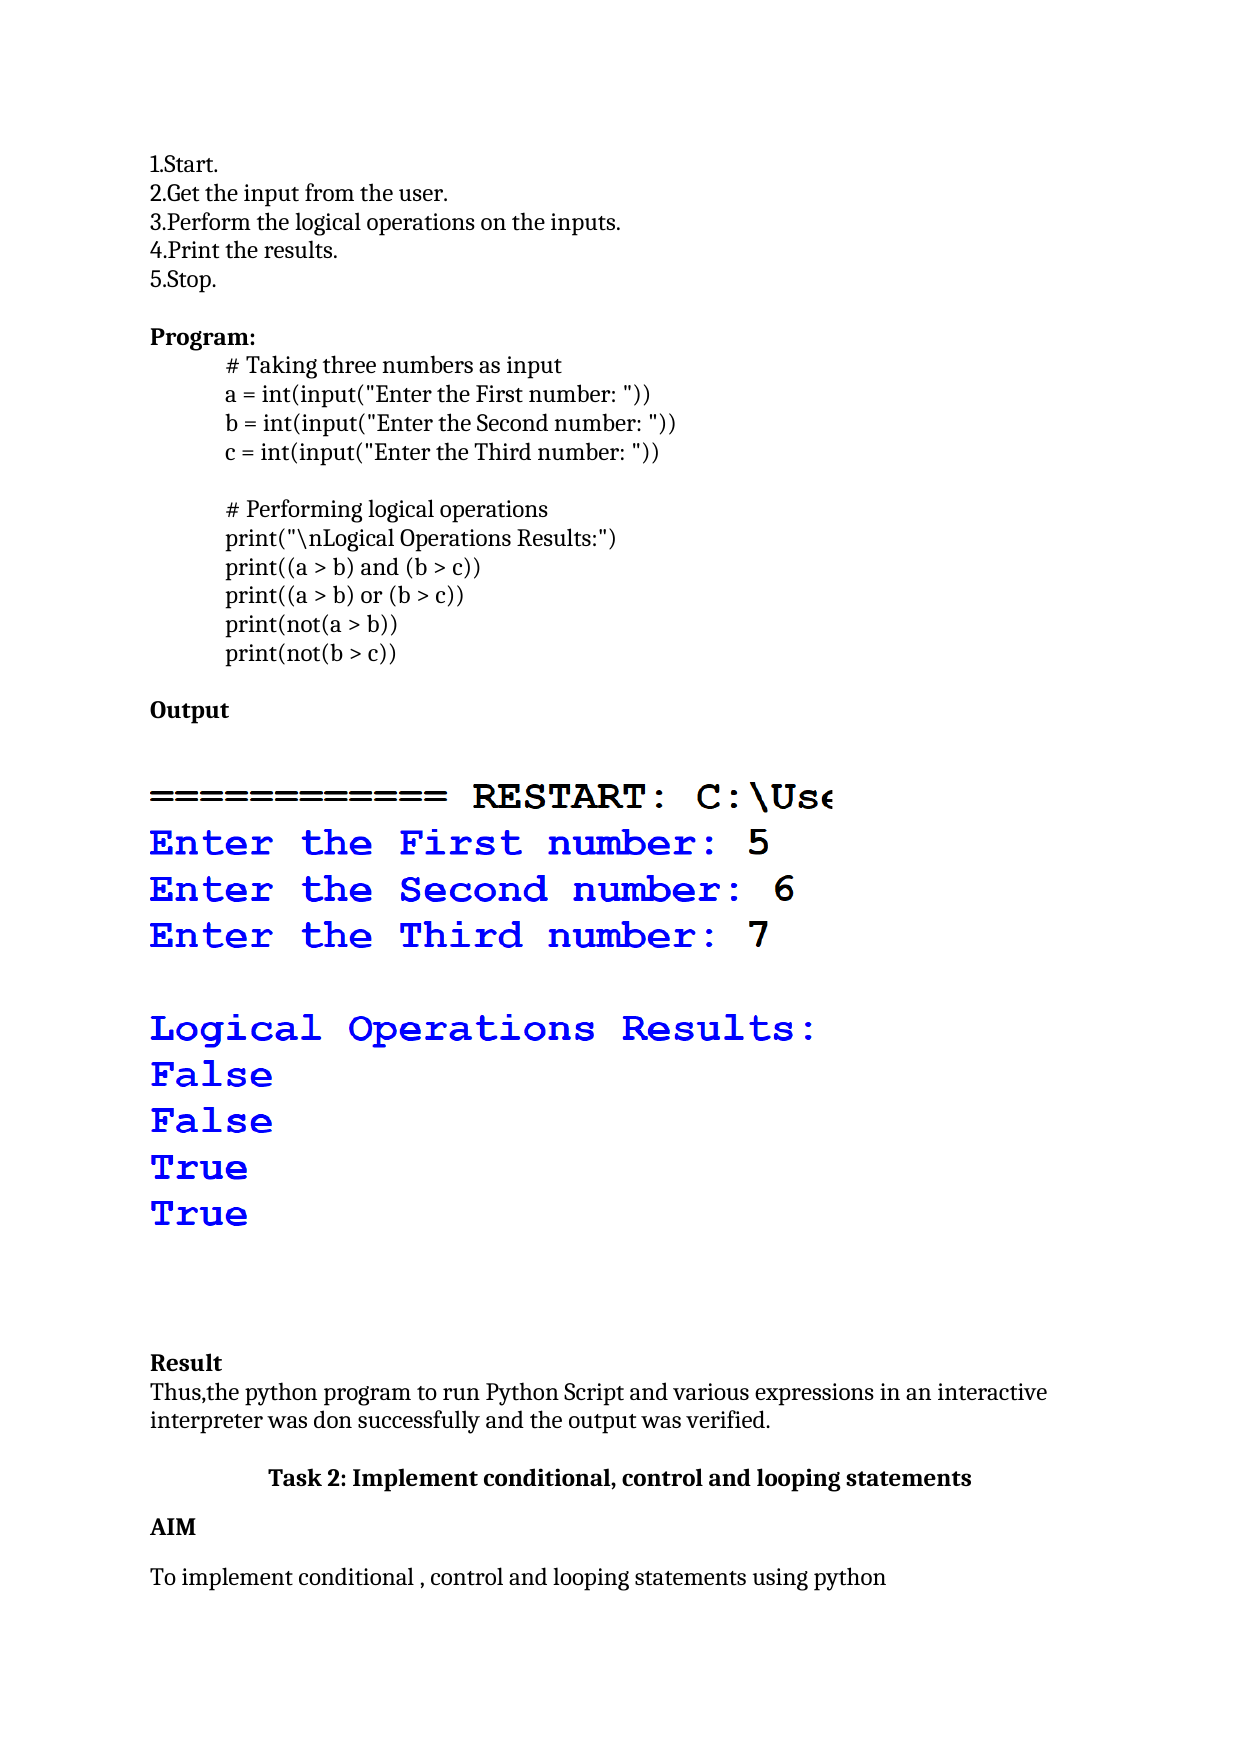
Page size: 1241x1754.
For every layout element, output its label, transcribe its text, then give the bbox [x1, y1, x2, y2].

text # Performing logical operations [225, 495, 1090, 524]
text c = int(input("Enter the Third number: ")) [225, 437, 1090, 466]
text 3.Perform the logical operations on the inputs. [150, 207, 1090, 236]
text Result [150, 1349, 1090, 1377]
text 2.Get the input from the user. [150, 179, 1090, 207]
picture [150, 782, 833, 1234]
text b = int(input("Enter the Second number: ")) [225, 409, 1090, 437]
text # Taking three numbers as input [225, 351, 1090, 380]
text AIM [150, 1513, 1090, 1542]
text print((a > b) and (b > c)) [225, 552, 1090, 581]
text print(not(a > b)) [225, 610, 1090, 639]
text Output [150, 696, 1090, 725]
text Program: [150, 322, 1090, 351]
text Thus,the python program to run Python Script and various expressions in an interactive interpreter was don successfully and the output was verified. [150, 1377, 1090, 1435]
text To implement conditional , control and looping statements using python [150, 1563, 1090, 1592]
text 5.Stop. [150, 265, 1090, 294]
text 4.Print the results. [150, 236, 1090, 265]
text print((a > b) or (b > c)) [225, 581, 1090, 610]
text print(not(b > c)) [225, 639, 1090, 667]
text a = int(input("Enter the First number: ")) [225, 380, 1090, 409]
text Task 2: Implement conditional, control and looping statements [150, 1464, 1090, 1492]
text 1.Start. [150, 150, 1090, 179]
text print("\nLogical Operations Results:") [225, 524, 1090, 552]
